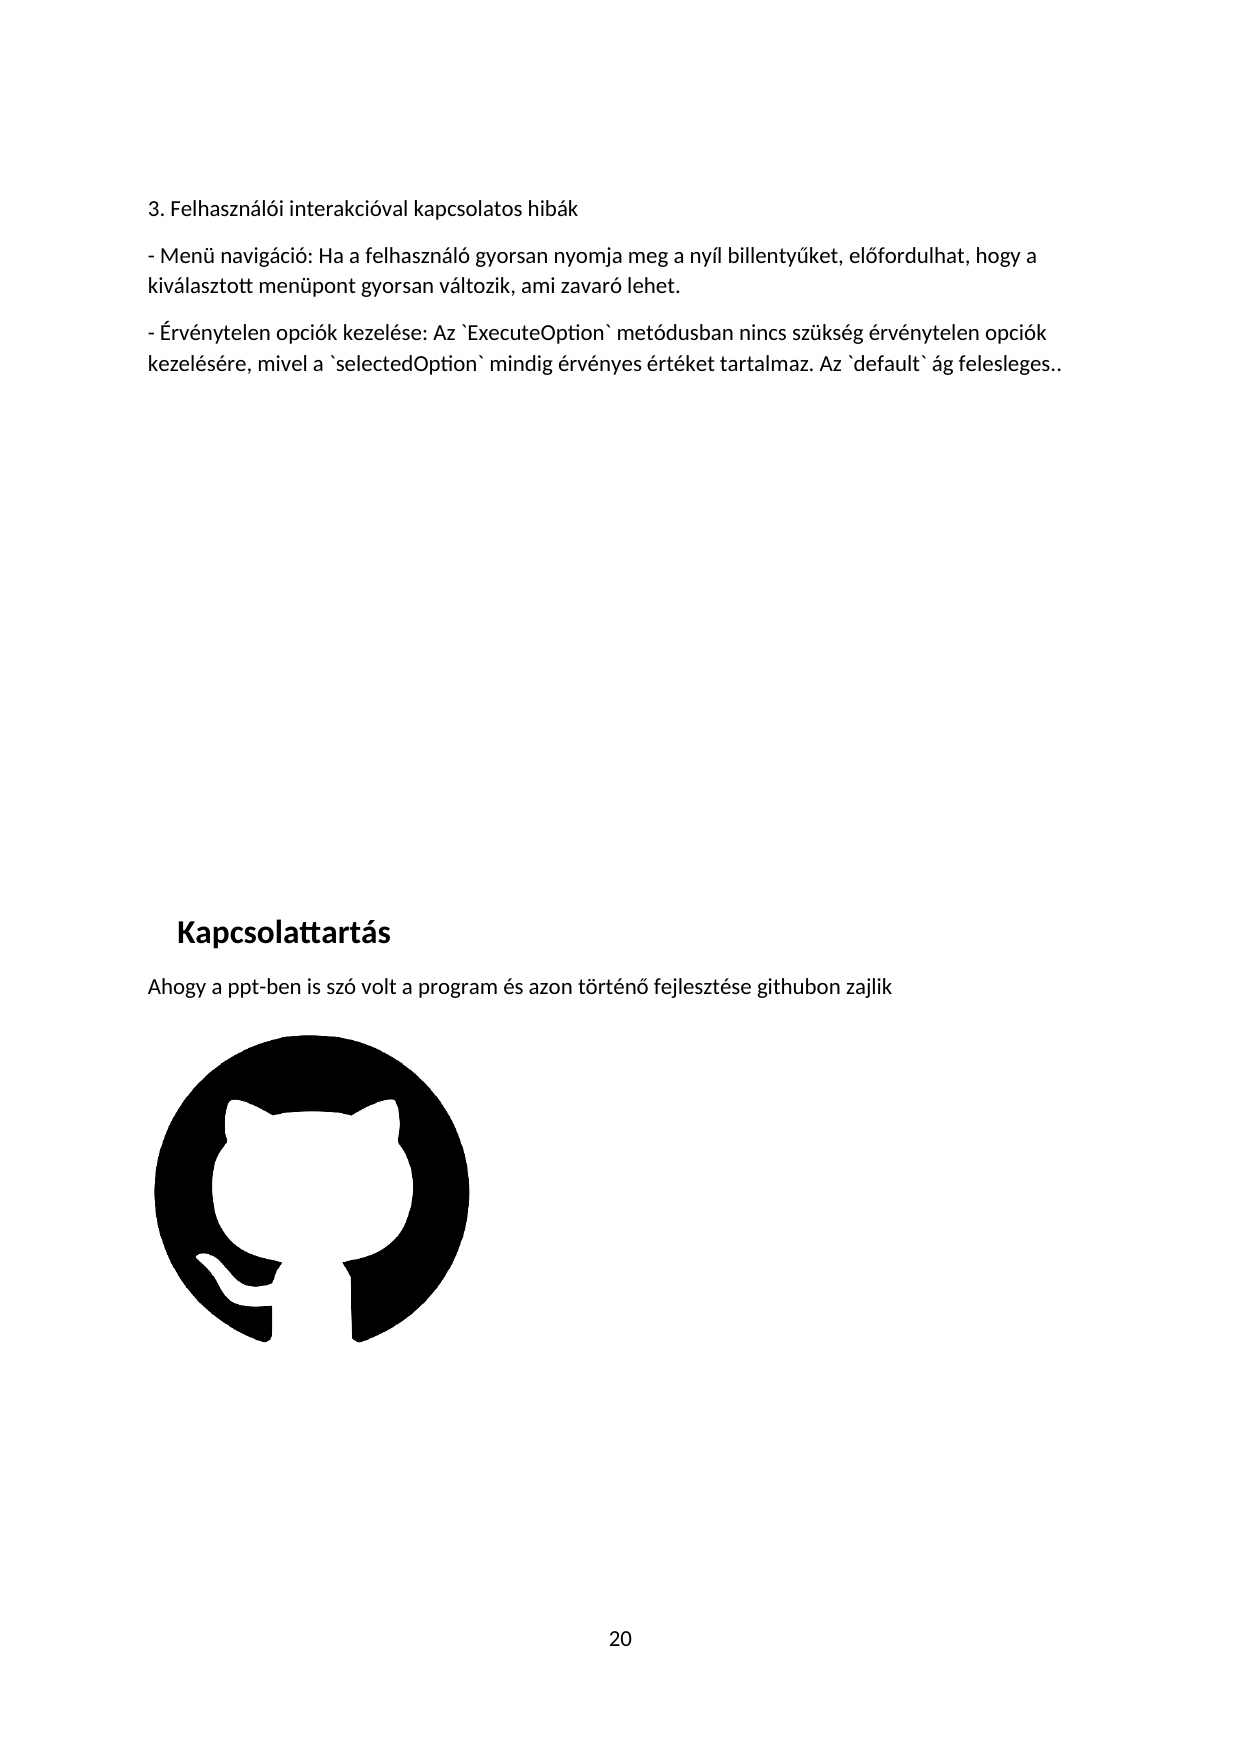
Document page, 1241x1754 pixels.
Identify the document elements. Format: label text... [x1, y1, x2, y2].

subtitle Kapcsolattartás [177, 911, 1093, 952]
text 3. Felhasználói interakcióval kapcsolatos hibák [148, 194, 1093, 222]
picture [147, 1024, 476, 1353]
text Ahogy a ppt-ben is szó volt a program és azon történő fejlesztése githubon zajlik [148, 972, 1093, 1000]
text - Érvénytelen opciók kezelése: Az `ExecuteOption` metódusban nincs szükség érvénytelen opciók kezelésére, mivel a `selectedOption` mindig érvényes értéket tartalmaz. Az `default` ág felesleges.. [148, 318, 1093, 377]
text - Menü navigáció: Ha a felhasználó gyorsan nyomja meg a nyíl billentyűket, előfordulhat, hogy a kiválasztott menüpont gyorsan változik, ami zavaró lehet. [148, 241, 1093, 299]
